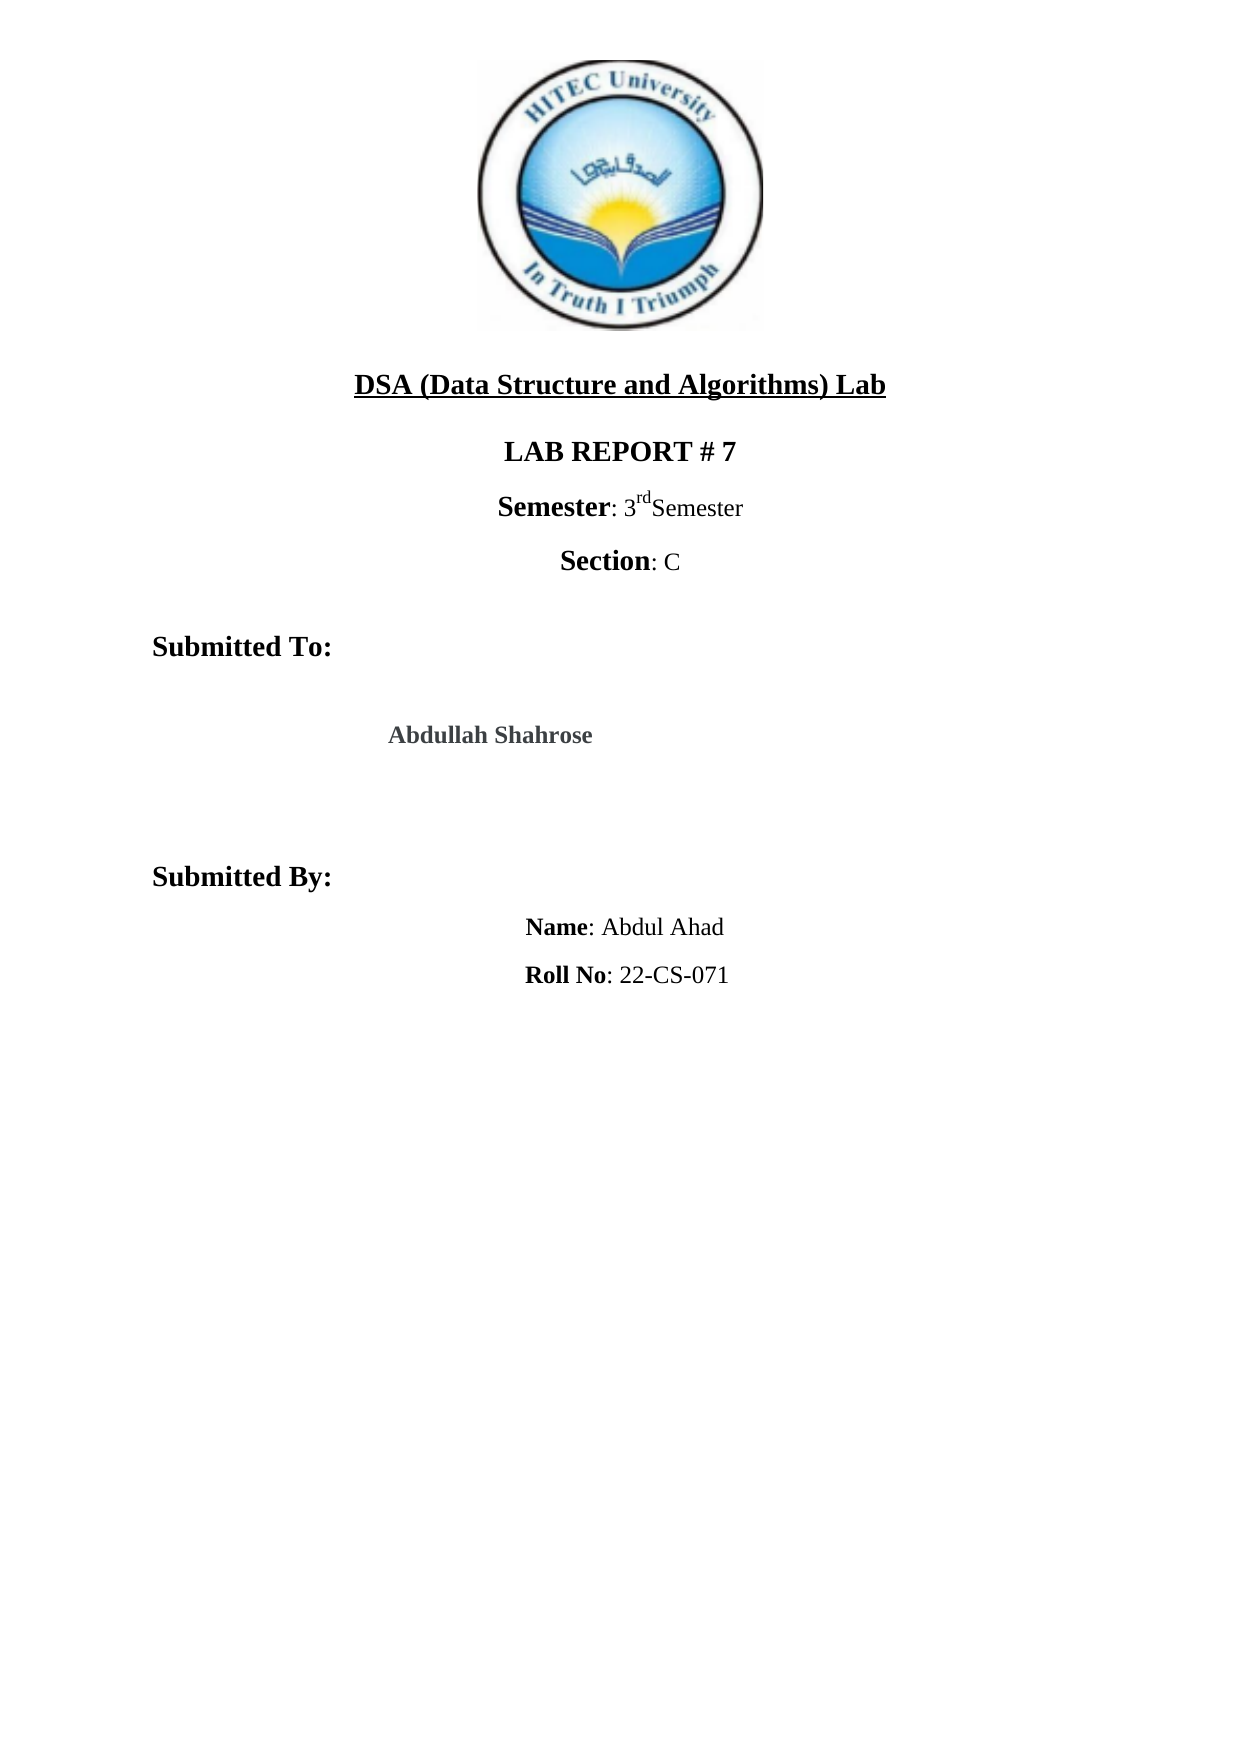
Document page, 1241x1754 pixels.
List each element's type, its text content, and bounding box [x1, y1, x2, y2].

text Submitted To: [152, 629, 1165, 663]
text DSA (Data Structure and Algorithms) Lab [75, 367, 1165, 401]
picture [477, 60, 764, 331]
text Roll No: 22-CS-071 [150, 961, 1165, 989]
text Section: C [75, 543, 1165, 576]
text Semester: 3rdSemester [75, 487, 1165, 523]
text Abdullah Shahrose [375, 720, 1165, 749]
text Submitted By: [152, 859, 1165, 893]
text LAB REPORT # 7 [75, 434, 1165, 467]
text Name: Abdul Ahad [525, 912, 1165, 941]
